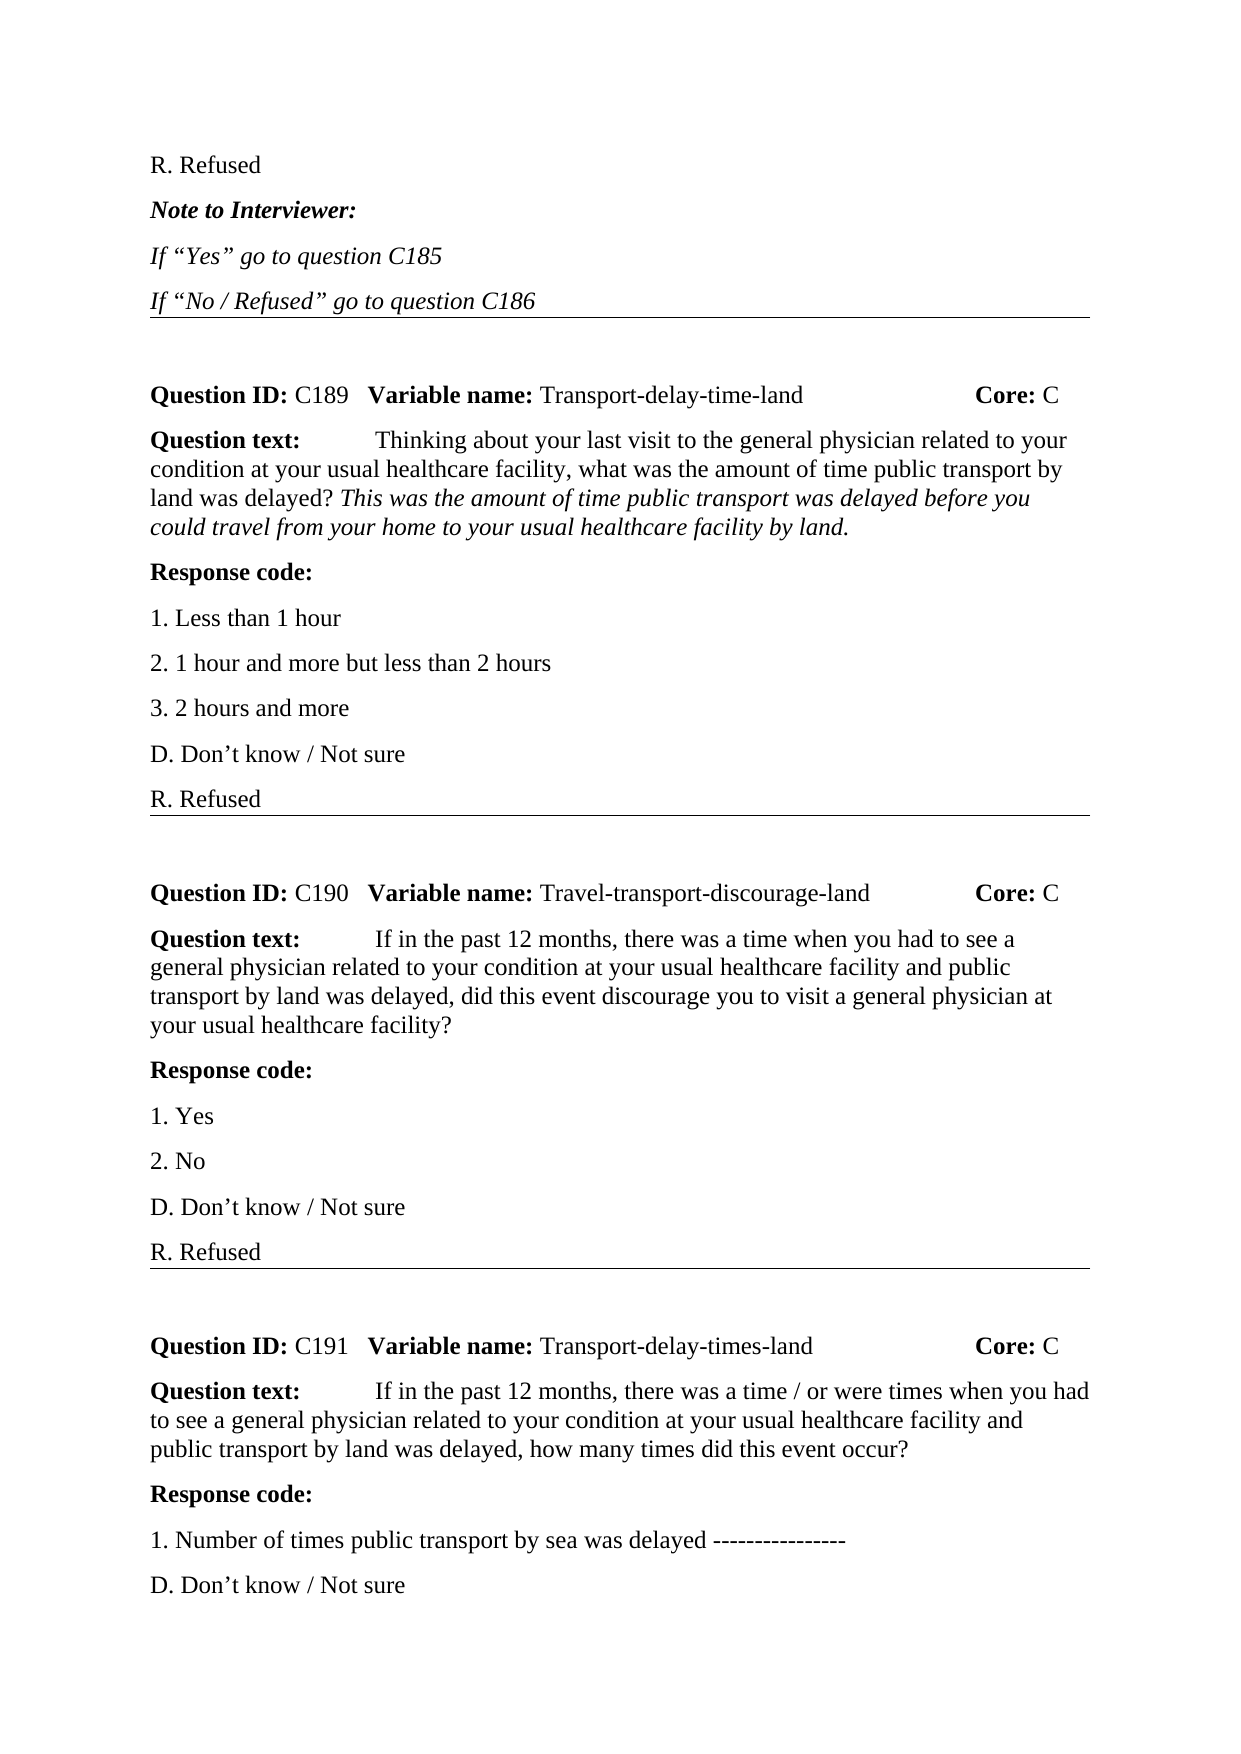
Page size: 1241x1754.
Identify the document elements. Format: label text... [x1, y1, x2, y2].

text Note to Interviewer: [150, 195, 1090, 224]
text R. Refused [150, 150, 1090, 179]
text Question text: If in the past 12 months, there was a time when you had to see a general physician related to your condition at your usual healthcare facility and public transport by land was delayed, did this event discourage you to visit a general physician at your usual healthcare facility? [150, 924, 1090, 1039]
text Response code: [150, 1055, 1090, 1084]
text Question text: If in the past 12 months, there was a time / or were times when you had to see a general physician related to your condition at your usual healthcare facility and public transport by land was delayed, how many times did this event occur? [150, 1376, 1090, 1463]
text 3. 2 hours and more [150, 693, 1090, 722]
text Question ID: C190 Variable name: Travel-transport-discourage-land Core: C [150, 878, 1090, 907]
text Question text: Thinking about your last visit to the general physician related to your condition at your usual healthcare facility, what was the amount of time public transport by land was delayed? This was the amount of time public transport was delayed before you could travel from your home to your usual healthcare facility by land. [150, 426, 1090, 541]
text 1. Less than 1 hour [150, 603, 1090, 631]
text D. Don’t know / Not sure [150, 1570, 1090, 1599]
text If “Yes” go to question C185 [150, 241, 1090, 269]
text R. Refused [150, 784, 1090, 815]
text D. Don’t know / Not sure [150, 739, 1090, 768]
text 2. 1 hour and more but less than 2 hours [150, 648, 1090, 677]
text If “No / Refused” go to question C186 [150, 286, 1090, 317]
text R. Refused [150, 1237, 1090, 1268]
text Question ID: C191 Variable name: Transport-delay-times-land Core: C [150, 1331, 1090, 1360]
text 2. No [150, 1146, 1090, 1175]
text Response code: [150, 1479, 1090, 1508]
text D. Don’t know / Not sure [150, 1192, 1090, 1220]
text 1. Number of times public transport by sea was delayed ---------------- [150, 1525, 1090, 1553]
text Question ID: C189 Variable name: Transport-delay-time-land Core: C [150, 380, 1090, 409]
text 1. Yes [150, 1101, 1090, 1129]
text Response code: [150, 557, 1090, 586]
